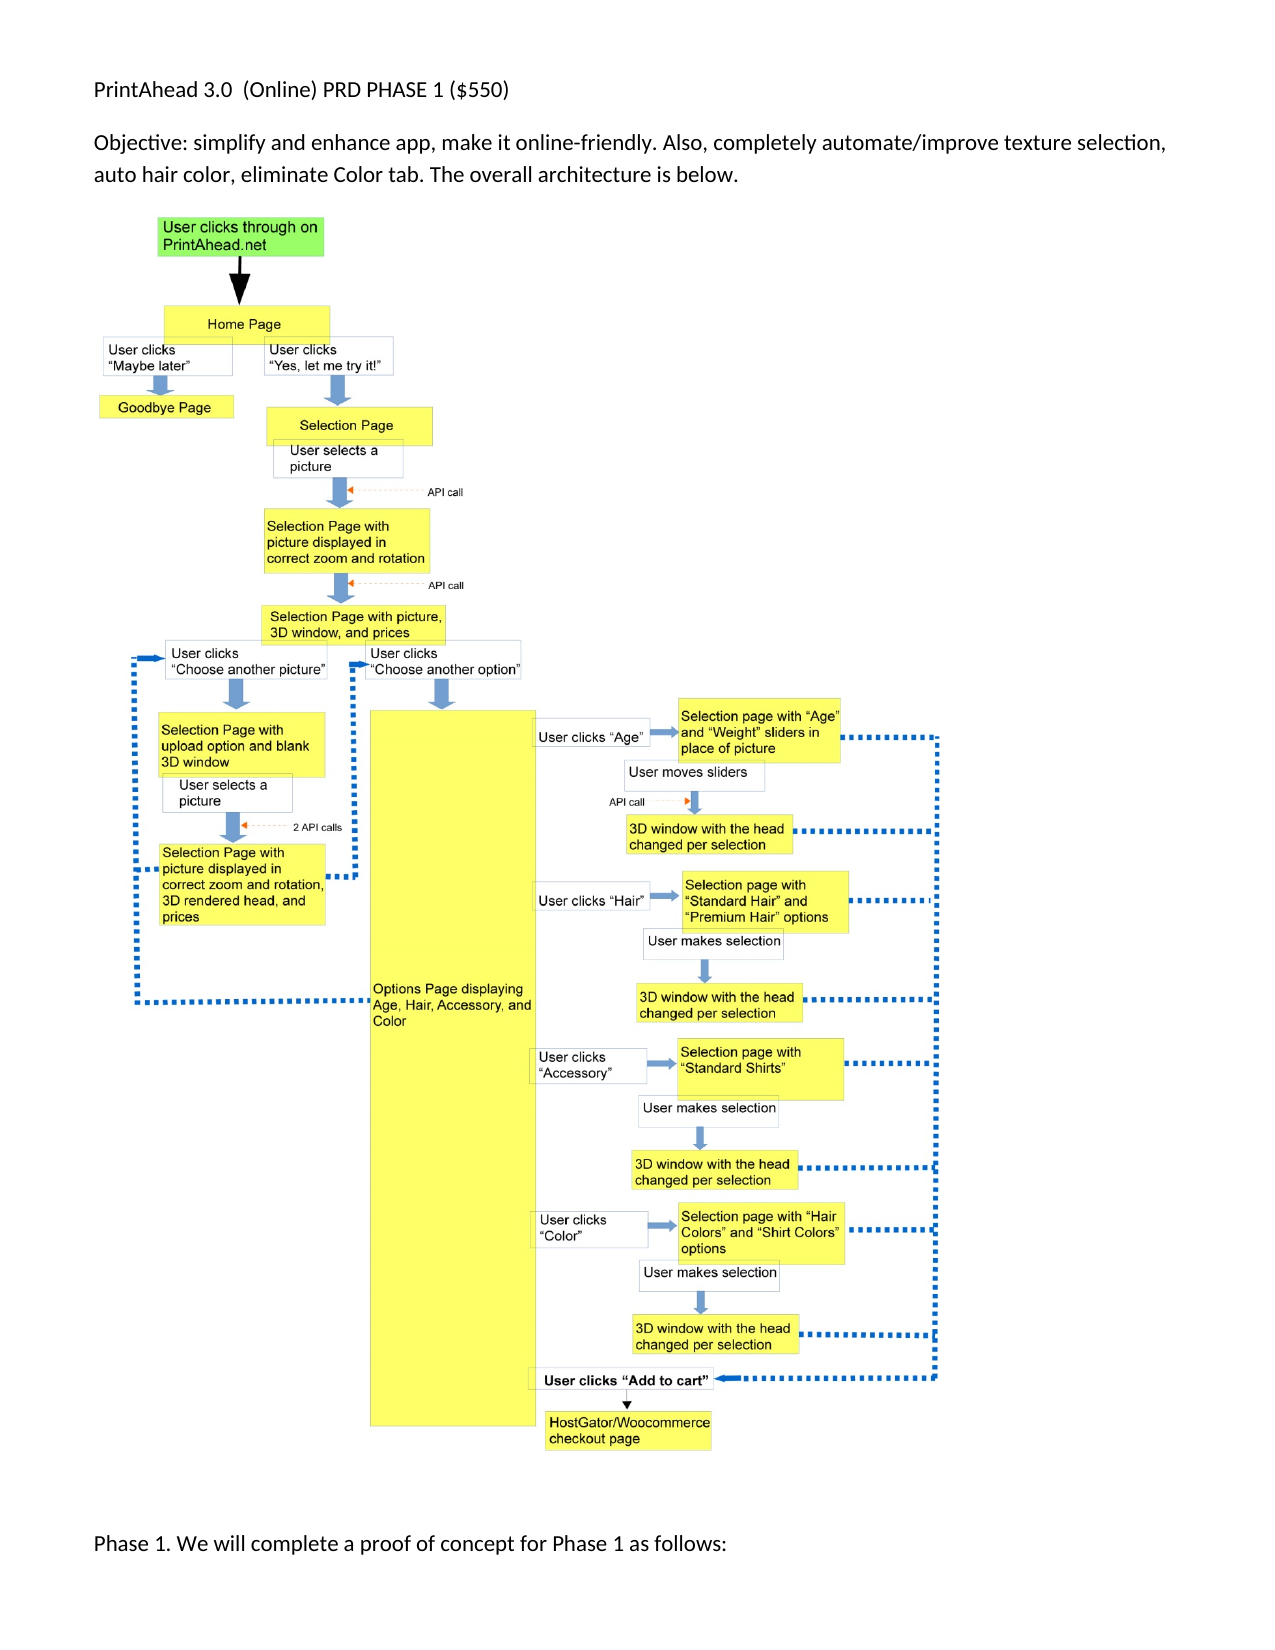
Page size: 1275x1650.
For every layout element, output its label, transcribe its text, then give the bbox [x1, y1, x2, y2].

picture [93, 213, 940, 1451]
text Phase 1. We will complete a proof of concept for Phase 1 as follows: [94, 1529, 1181, 1557]
text Objective: simplify and enhance app, make it online-friendly. Also, completely automate/improve texture selection, auto hair color, eliminate Color tab. The overall architecture is below. [94, 128, 1181, 188]
text PrintAhead 3.0 (Online) PRD PHASE 1 ($550) [94, 75, 1181, 103]
